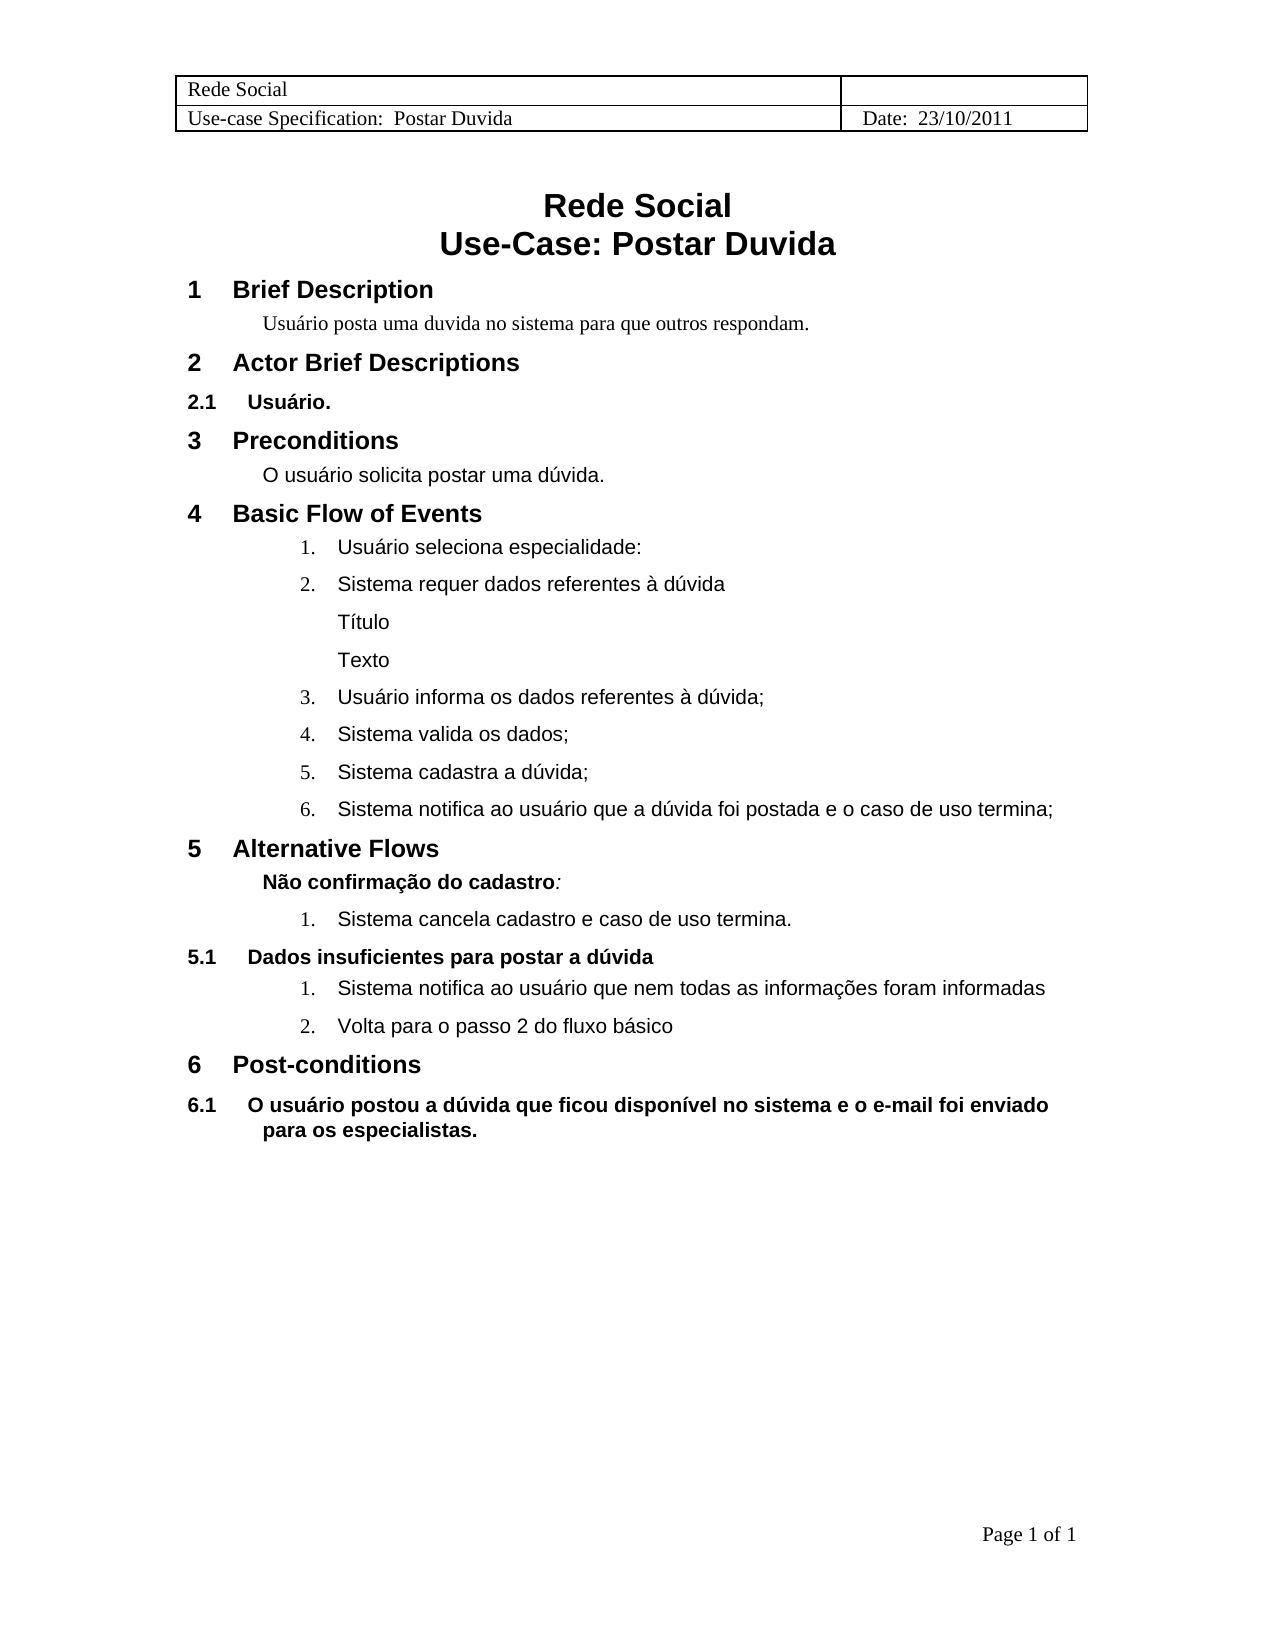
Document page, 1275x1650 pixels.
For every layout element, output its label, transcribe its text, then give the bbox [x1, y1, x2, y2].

list Sistema valida os dados; [300, 721, 1087, 746]
text Não confirmação do cadastro: [262, 869, 1087, 894]
subtitle Actor Brief Descriptions [187, 348, 1087, 376]
list Volta para o passo 2 do fluxo básico [300, 1013, 1087, 1038]
list Sistema notifica ao usuário que nem todas as informações foram informadas [300, 975, 1087, 1000]
subtitle Basic Flow of Events [187, 499, 1087, 528]
list Usuário informa os dados referentes à dúvida; [300, 684, 1087, 709]
list Sistema cancela cadastro e caso de uso termina. [300, 906, 1087, 931]
list Usuário seleciona especialidade: [300, 534, 1087, 559]
text O usuário solicita postar uma dúvida. [262, 461, 1087, 486]
subtitle Post-conditions [187, 1050, 1087, 1079]
list Sistema notifica ao usuário que a dúvida foi postada e o caso de uso termina; [300, 796, 1087, 821]
subtitle Preconditions [187, 426, 1087, 455]
subtitle Usuário. [187, 389, 1087, 414]
subtitle Dados insuficientes para postar a dúvida [187, 944, 1087, 969]
title Rede Social Use-Case: Postar Duvida [187, 186, 1087, 263]
text Título [337, 609, 1087, 634]
subtitle Alternative Flows [187, 834, 1087, 863]
list Sistema cadastra a dúvida; [300, 759, 1087, 784]
subtitle O usuário postou a dúvida que ficou disponível no sistema e o e-mail foi enviado para os especialistas. [187, 1091, 1087, 1141]
text Texto [337, 646, 1087, 671]
subtitle Brief Description [187, 275, 1087, 304]
text Usuário posta uma duvida no sistema para que outros respondam. [262, 310, 1087, 335]
list Sistema requer dados referentes à dúvida [300, 571, 1087, 596]
